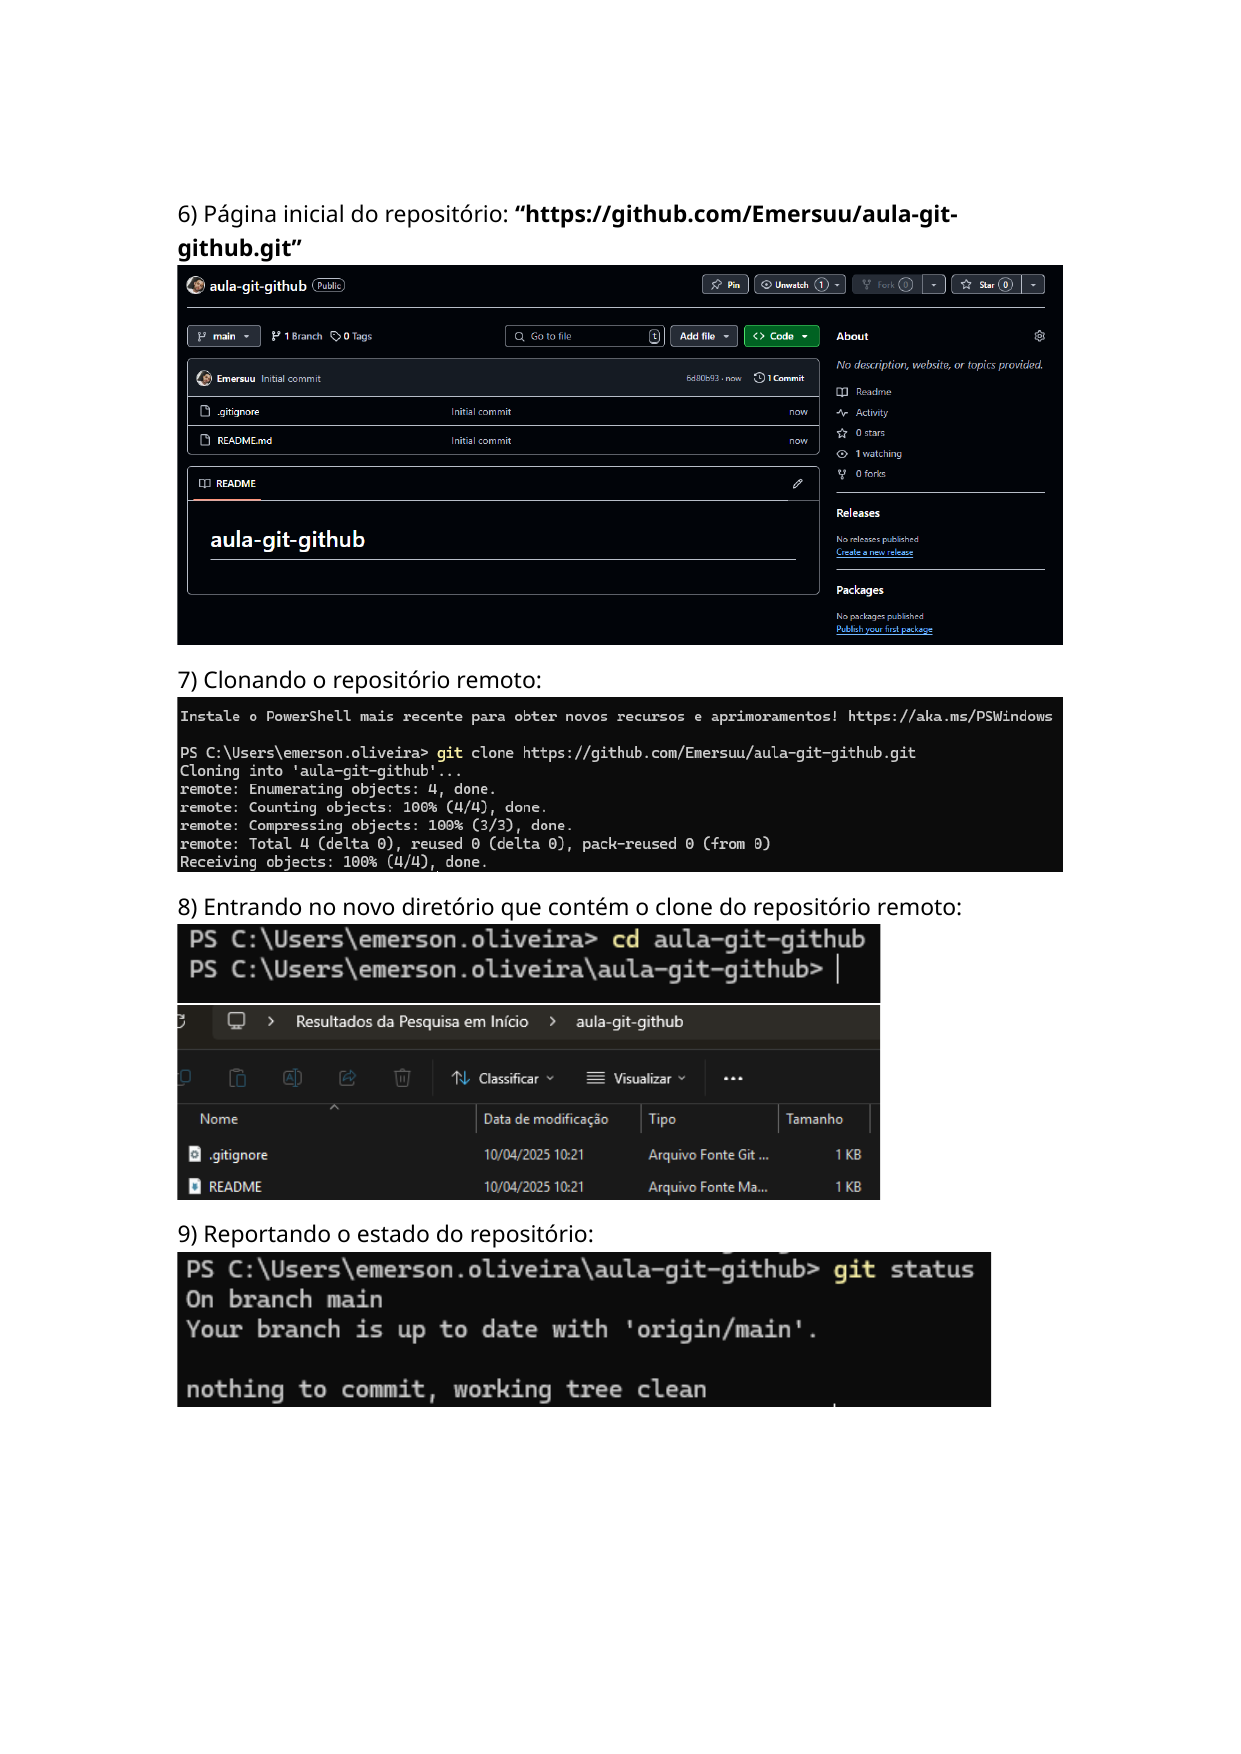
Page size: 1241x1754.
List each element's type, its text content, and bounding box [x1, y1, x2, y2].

text 6) Página inicial do repositório: “https://github.com/Emersuu/aula-git-github.git” [177, 198, 1063, 265]
picture [177, 924, 881, 1003]
picture [177, 265, 1063, 645]
picture [177, 1252, 992, 1407]
text 7) Clonando o repositório remoto: [177, 664, 1063, 697]
picture [177, 1005, 881, 1200]
picture [177, 697, 1063, 872]
